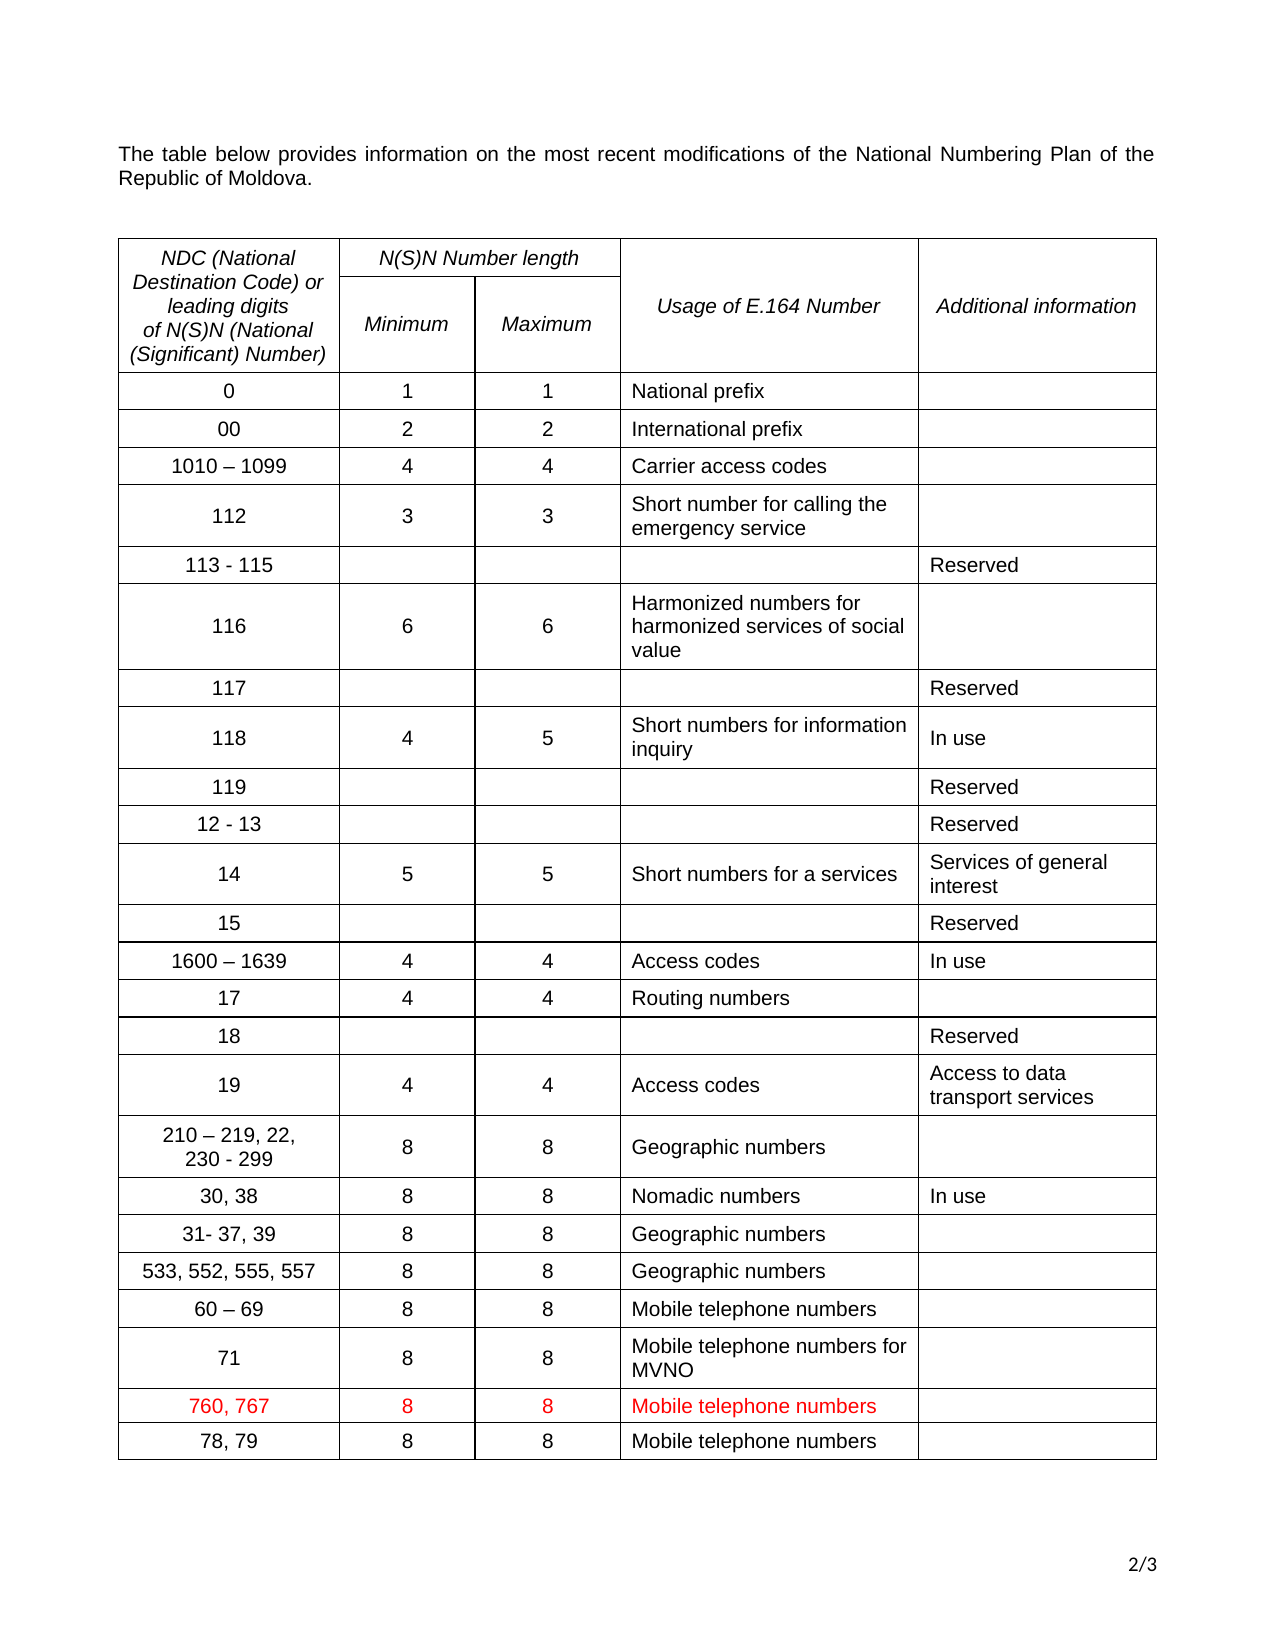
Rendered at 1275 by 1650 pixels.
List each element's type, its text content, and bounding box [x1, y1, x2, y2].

table_cell 71 [119, 1328, 339, 1388]
table_cell [621, 670, 918, 706]
table_cell 8 [476, 1178, 620, 1214]
table_cell 8 [340, 1178, 474, 1214]
table_cell [919, 1389, 1156, 1422]
table_cell [340, 1018, 474, 1054]
table_cell 117 [119, 670, 339, 706]
table_cell Short numbers for information inquiry [621, 707, 918, 767]
table_cell 00 [119, 410, 339, 447]
table_cell [476, 547, 620, 583]
table_cell 8 [476, 1290, 620, 1327]
table_cell 8 [476, 1215, 620, 1252]
table_cell 30, 38 [119, 1178, 339, 1214]
table_cell 4 [340, 448, 474, 484]
table_cell 113 - 115 [119, 547, 339, 583]
table_cell [476, 670, 620, 706]
table_cell 1 [340, 373, 474, 409]
table_cell 1 [476, 373, 620, 409]
table_cell [476, 905, 620, 941]
table_cell Mobile telephone numbers [621, 1423, 918, 1459]
table_cell [919, 1116, 1156, 1177]
table_cell [919, 584, 1156, 668]
table_cell 8 [476, 1423, 620, 1459]
table_cell 118 [119, 707, 339, 767]
table_cell 1600 – 1639 [119, 943, 339, 979]
table_cell 119 [119, 769, 339, 805]
table_cell 8 [476, 1253, 620, 1289]
table_cell 19 [119, 1055, 339, 1115]
table_cell [340, 905, 474, 941]
table_cell Harmonized numbers for harmonized services of social value [621, 584, 918, 668]
table_cell 8 [340, 1423, 474, 1459]
table_cell In use [919, 943, 1156, 979]
table_cell 4 [476, 1055, 620, 1115]
table_cell Nomadic numbers [621, 1178, 918, 1214]
table_cell 8 [340, 1116, 474, 1177]
table_cell [621, 806, 918, 842]
table_cell 8 [340, 1389, 474, 1422]
table_cell [621, 547, 918, 583]
table_cell [340, 806, 474, 842]
table_cell 1010 – 1099 [119, 448, 339, 484]
table_cell 4 [340, 980, 474, 1016]
table_cell 3 [340, 485, 474, 546]
table_cell 8 [476, 1116, 620, 1177]
table_cell 14 [119, 844, 339, 904]
table_cell [919, 1253, 1156, 1289]
table_cell 8 [476, 1389, 620, 1422]
table_header Usage of E.164 Number [621, 239, 918, 372]
table_cell 4 [340, 1055, 474, 1115]
table_cell 4 [476, 943, 620, 979]
table_cell [476, 769, 620, 805]
table_cell [919, 1423, 1156, 1459]
table_cell Geographic numbers [621, 1116, 918, 1177]
table_cell 0 [119, 373, 339, 409]
table_cell 15 [119, 905, 339, 941]
table_cell 4 [476, 980, 620, 1016]
table_cell [476, 806, 620, 842]
table_cell 6 [340, 584, 474, 668]
table_cell 4 [340, 943, 474, 979]
table_cell [621, 905, 918, 941]
table_cell [919, 1215, 1156, 1252]
table_cell 112 [119, 485, 339, 546]
table_cell Reserved [919, 1018, 1156, 1054]
table_cell [919, 1328, 1156, 1388]
table_cell In use [919, 707, 1156, 767]
table_cell Access to data transport services [919, 1055, 1156, 1115]
table_cell Reserved [919, 670, 1156, 706]
table_cell 31- 37, 39 [119, 1215, 339, 1252]
table_cell 116 [119, 584, 339, 668]
table_cell Reserved [919, 905, 1156, 941]
table_cell 8 [340, 1215, 474, 1252]
table_cell 6 [476, 584, 620, 668]
table_cell 8 [340, 1253, 474, 1289]
table_header Additional information [919, 239, 1156, 372]
table_cell Geographic numbers [621, 1253, 918, 1289]
table_cell Access codes [621, 943, 918, 979]
table_cell National prefix [621, 373, 918, 409]
table_cell 8 [340, 1328, 474, 1388]
table_cell Reserved [919, 769, 1156, 805]
table_cell International prefix [621, 410, 918, 447]
table_cell Access codes [621, 1055, 918, 1115]
table_cell 18 [119, 1018, 339, 1054]
table_cell [340, 547, 474, 583]
table_cell 60 – 69 [119, 1290, 339, 1327]
table_cell [919, 1290, 1156, 1327]
table_cell Routing numbers [621, 980, 918, 1016]
table_cell 4 [476, 448, 620, 484]
table_cell 17 [119, 980, 339, 1016]
table_cell Services of general interest [919, 844, 1156, 904]
table_cell Reserved [919, 547, 1156, 583]
table_cell [919, 980, 1156, 1016]
table_cell In use [919, 1178, 1156, 1214]
table_cell [919, 410, 1156, 447]
table_cell Minimum [340, 277, 474, 372]
table_cell [340, 670, 474, 706]
table_cell [919, 373, 1156, 409]
table_cell 4 [340, 707, 474, 767]
table_cell Geographic numbers [621, 1215, 918, 1252]
table_cell 210 – 219, 22, 230 - 299 [119, 1116, 339, 1177]
table_cell Mobile telephone numbers for MVNO [621, 1328, 918, 1388]
table_cell Short numbers for a services [621, 844, 918, 904]
table_cell 12 - 13 [119, 806, 339, 842]
table_cell [919, 485, 1156, 546]
table_cell [919, 448, 1156, 484]
table_cell [621, 769, 918, 805]
table_cell Mobile telephone numbers [621, 1290, 918, 1327]
table_cell [621, 1018, 918, 1054]
table_cell 5 [476, 844, 620, 904]
table_cell 2 [476, 410, 620, 447]
table_cell 3 [476, 485, 620, 546]
table_cell Mobile telephone numbers [621, 1389, 918, 1422]
table_cell 5 [340, 844, 474, 904]
table_cell Reserved [919, 806, 1156, 842]
table_cell Carrier access codes [621, 448, 918, 484]
table_header NDC (National Destination Code) or leading digits of N(S)N (National (Significant) Number) [119, 239, 339, 372]
table_cell 8 [340, 1290, 474, 1327]
table_cell 8 [476, 1328, 620, 1388]
table_cell 78, 79 [119, 1423, 339, 1459]
table_cell Maximum [476, 277, 620, 372]
table_header N(S)N Number length [340, 239, 620, 276]
table_cell 2 [340, 410, 474, 447]
table_cell 760, 767 [119, 1389, 339, 1422]
table_cell 5 [476, 707, 620, 767]
text The table below provides information on the most recent modifications of the National Numbering Plan of the Republic of Moldova. [118, 142, 1157, 190]
table_cell [476, 1018, 620, 1054]
table_cell 533, 552, 555, 557 [119, 1253, 339, 1289]
table_cell Short number for calling the emergency service [621, 485, 918, 546]
table_cell [340, 769, 474, 805]
